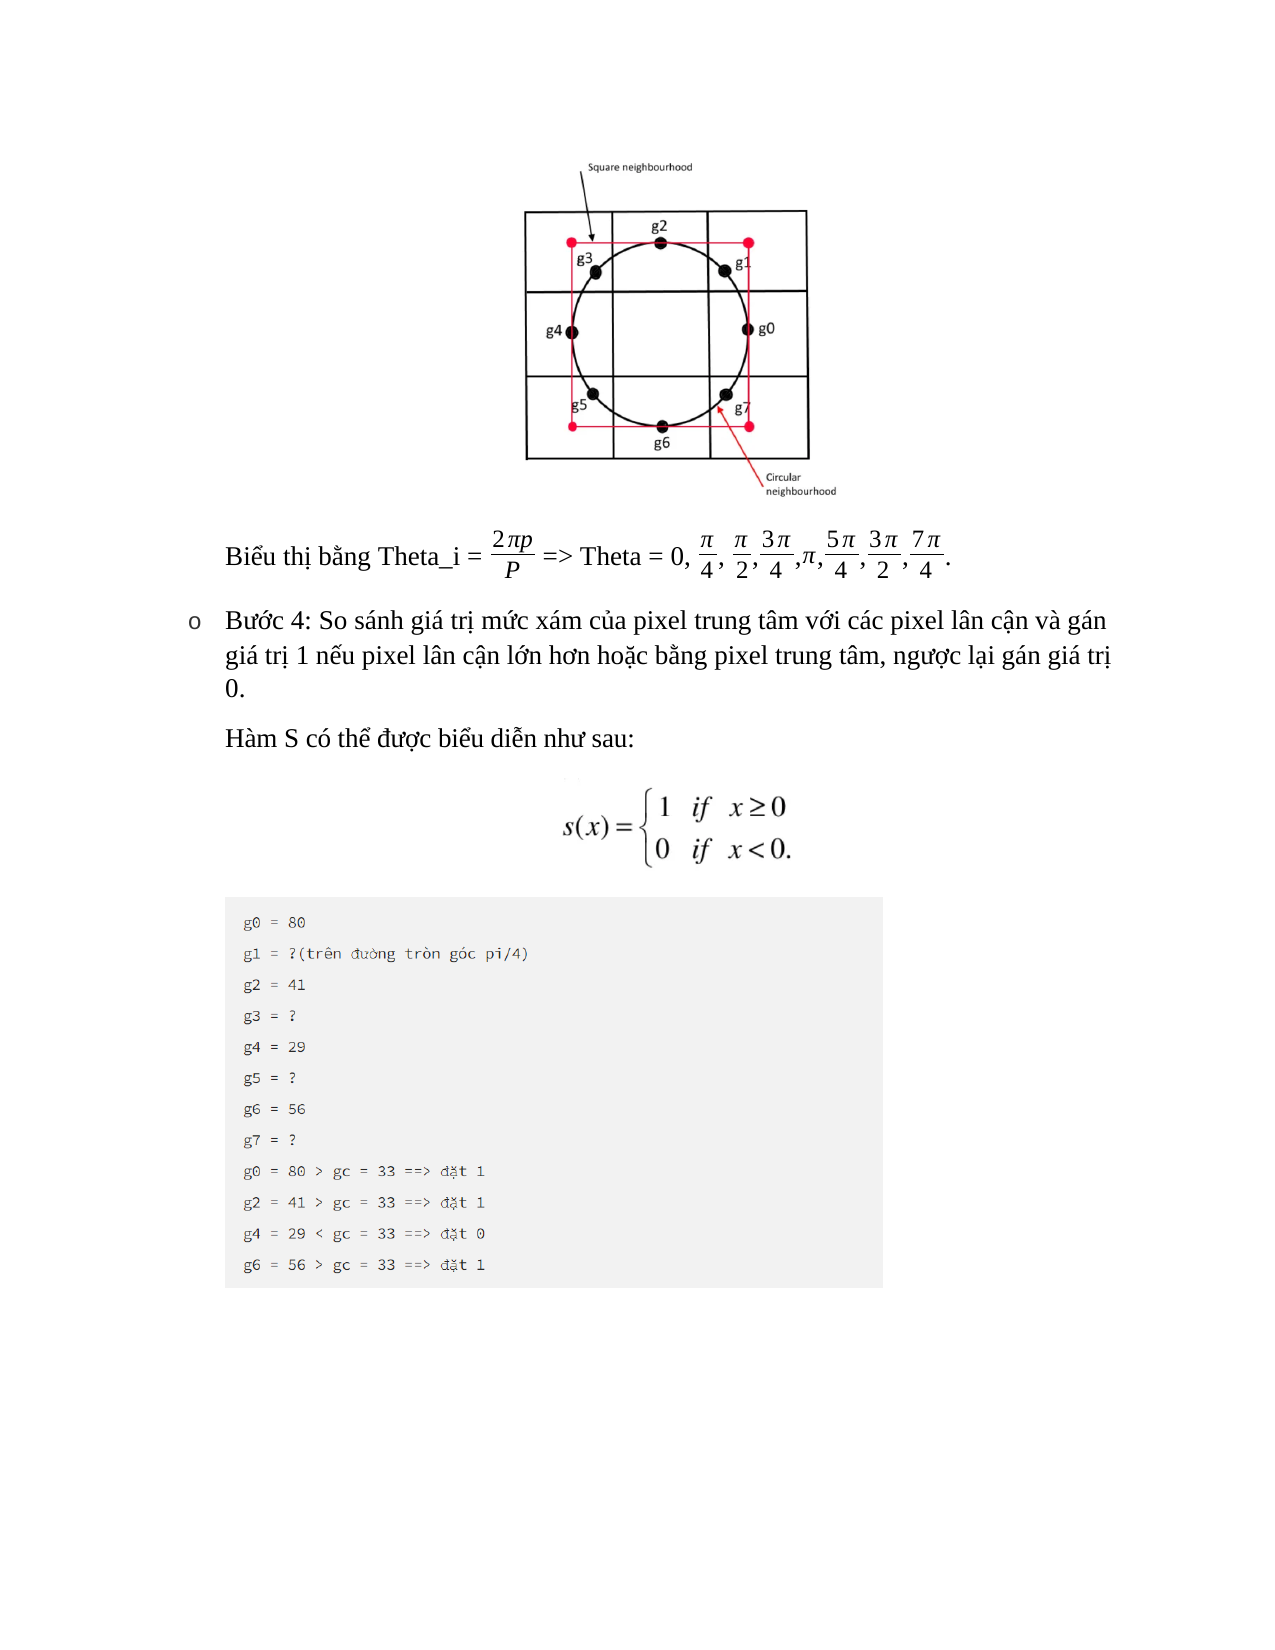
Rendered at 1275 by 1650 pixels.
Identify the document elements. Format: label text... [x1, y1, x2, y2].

list Bước 4: So sánh giá trị mức xám của pixel trung tâm với các pixel lân cận và gán giá trị 1 nếu pixel lân cận lớn hơn hoặc bằng pixel trung tâm, ngược lại gán giá trị 0. [187, 604, 1125, 703]
text Hàm S có thể được biểu diễn như sau: [150, 722, 1125, 754]
picture [225, 897, 885, 1288]
picture [500, 150, 850, 507]
picture [545, 772, 805, 879]
text Biểu thị bằng Theta_i = => Theta = 0, , ,,,,,. [225, 526, 1125, 585]
